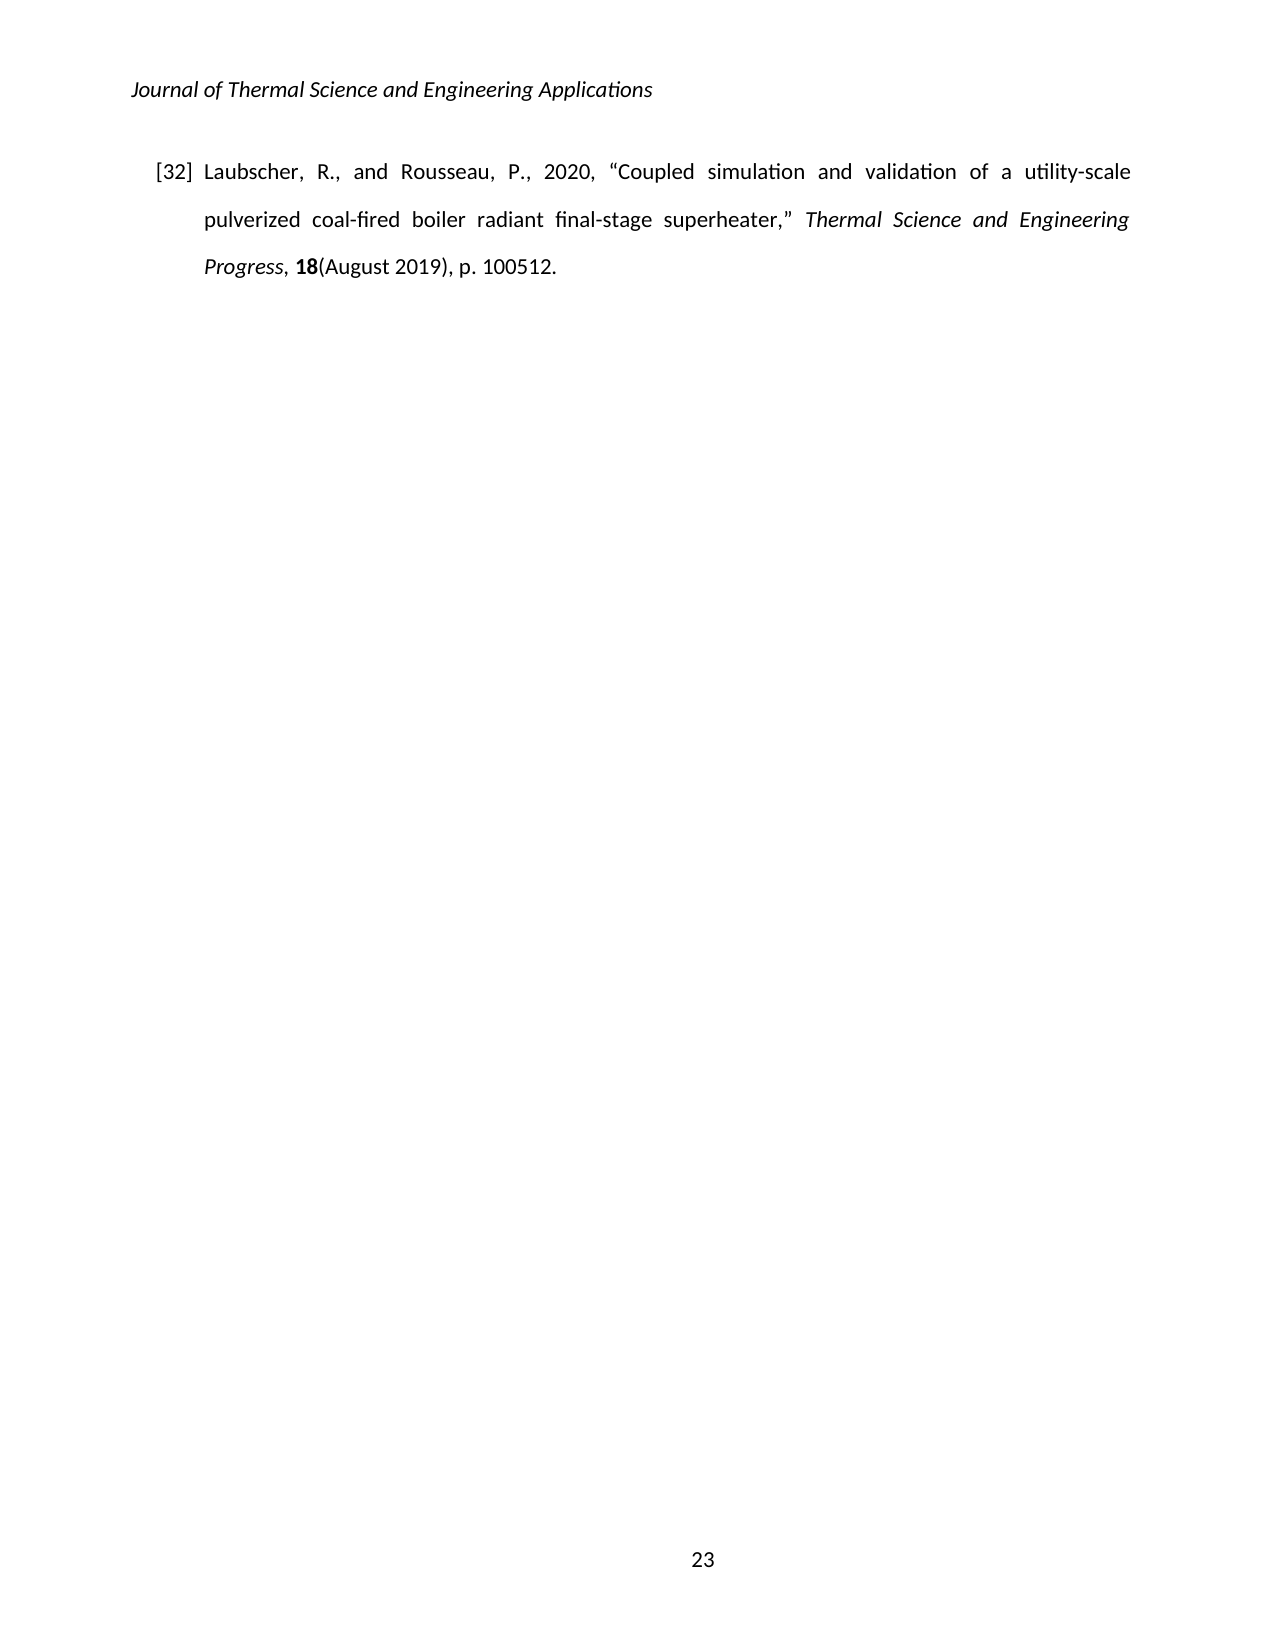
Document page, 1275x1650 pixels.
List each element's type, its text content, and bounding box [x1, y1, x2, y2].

list Laubscher, R., and Rousseau, P., 2020, “Coupled simulation and validation of a utility-scale pulverized coal-fired boiler radiant final-stage superheater,” Thermal Science and Engineering Progress, 18(August 2019), p. 100512. [156, 157, 1132, 280]
